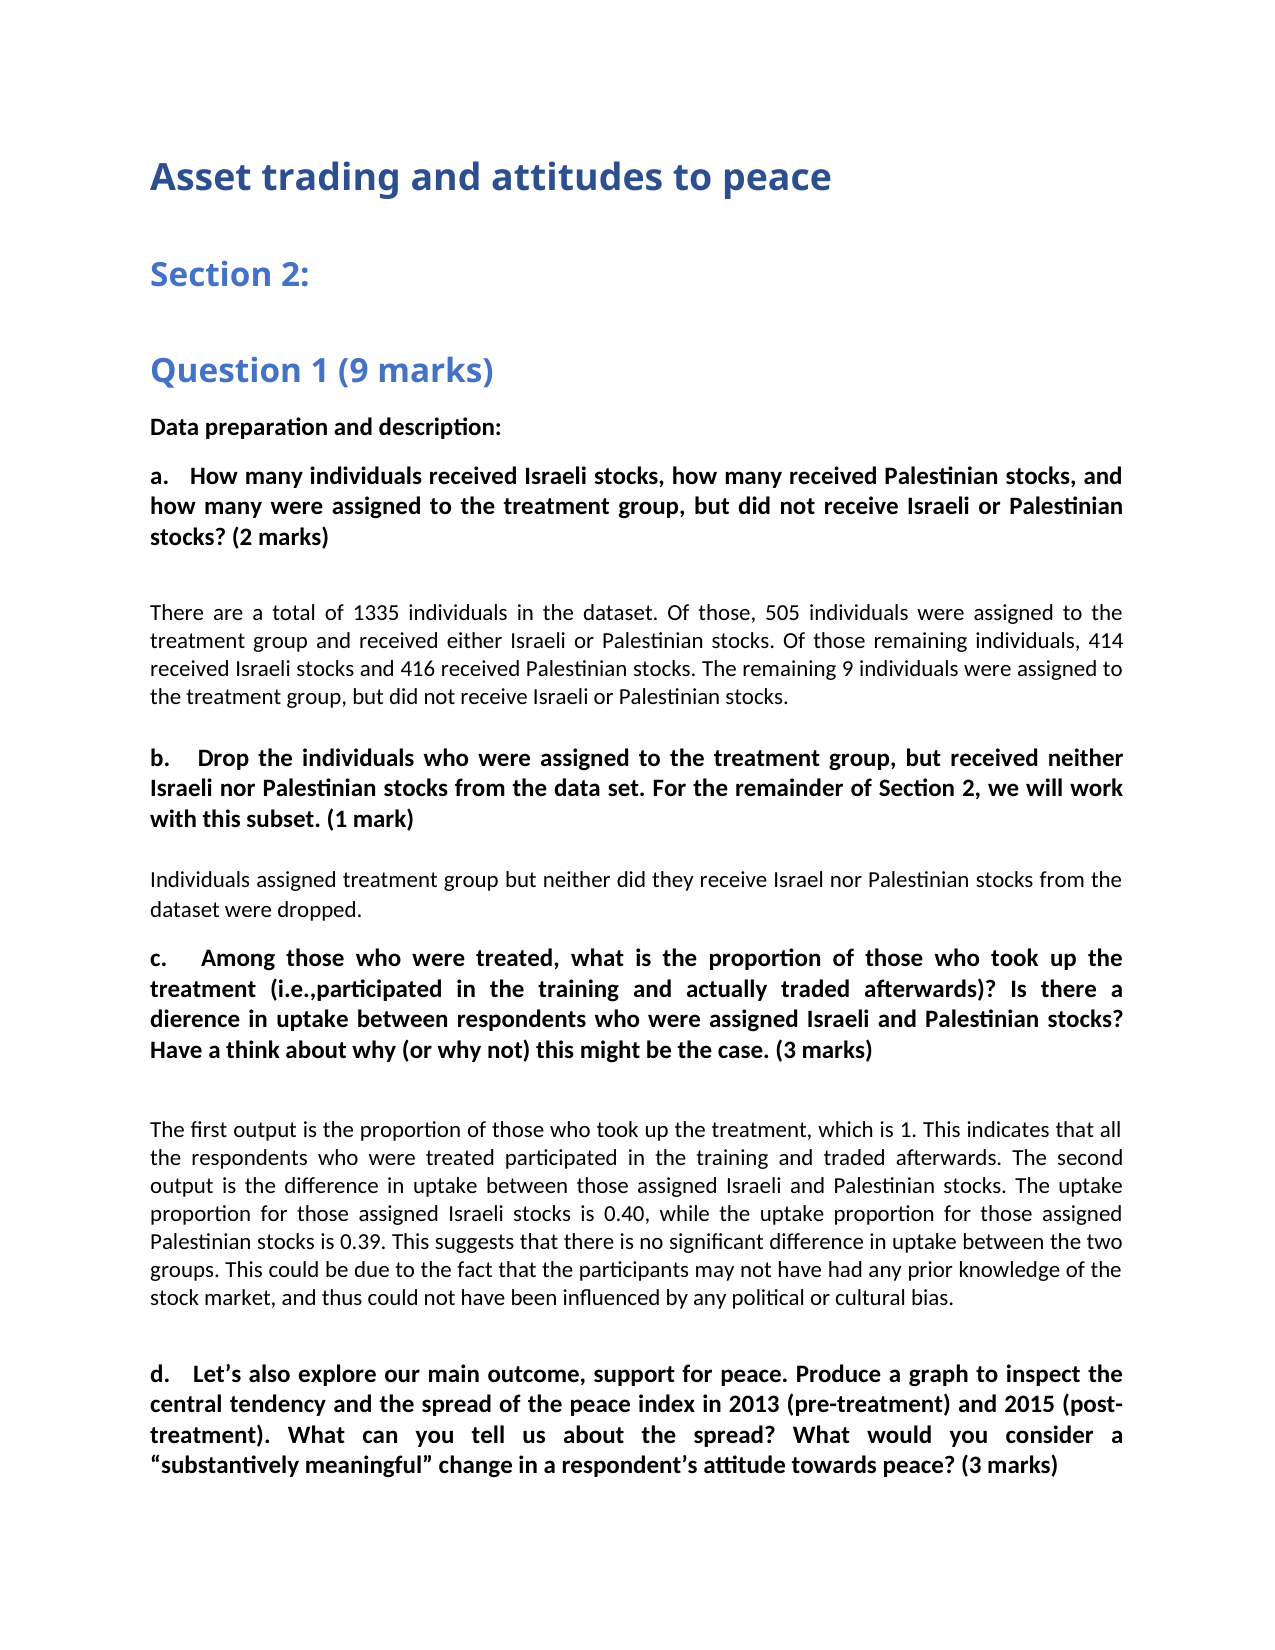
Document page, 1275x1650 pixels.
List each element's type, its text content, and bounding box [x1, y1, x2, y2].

subtitle Section 2: [150, 251, 1125, 296]
text Individuals assigned treatment group but neither did they receive Israel nor Palestinian stocks from the dataset were dropped. [150, 865, 1125, 923]
text There are a total of 1335 individuals in the dataset. Of those, 505 individuals were assigned to the treatment group and received either Israeli or Palestinian stocks. Of those remaining individuals, 414 received Israeli stocks and 416 received Palestinian stocks. The remaining 9 individuals were assigned to the treatment group, but did not receive Israeli or Palestinian stocks. [150, 598, 1125, 710]
text Data preparation and description: [150, 411, 1125, 441]
text The first output is the proportion of those who took up the treatment, which is 1. This indicates that all the respondents who were treated participated in the training and traded afterwards. The second output is the difference in uptake between those assigned Israeli and Palestinian stocks. The uptake proportion for those assigned Israeli stocks is 0.40, while the uptake proportion for those assigned Palestinian stocks is 0.39. This suggests that there is no significant difference in uptake between the two groups. This could be due to the fact that the participants may not have had any prior knowledge of the stock market, and thus could not have been influenced by any political or cultural bias. [150, 1115, 1125, 1311]
title Asset trading and attitudes to peace [150, 150, 1125, 201]
subtitle Question 1 (9 marks) [150, 346, 1125, 392]
text a. How many individuals received Israeli stocks, how many received Palestinian stocks, and how many were assigned to the treatment group, but did not receive Israeli or Palestinian stocks? (2 marks) [150, 460, 1125, 551]
text d. Let’s also explore our main outcome, support for peace. Produce a graph to inspect the central tendency and the spread of the peace index in 2013 (pre-treatment) and 2015 (post-treatment). What can you tell us about the spread? What would you consider a “substantively meaningful” change in a respondent’s attitude towards peace? (3 marks) [150, 1358, 1125, 1480]
text b. Drop the individuals who were assigned to the treatment group, but received neither Israeli nor Palestinian stocks from the data set. For the remainder of Section 2, we will work with this subset. (1 mark) [150, 742, 1125, 833]
text c. Among those who were treated, what is the proportion of those who took up the treatment (i.e.,participated in the training and actually traded afterwards)? Is there a dierence in uptake between respondents who were assigned Israeli and Palestinian stocks? Have a think about why (or why not) this might be the case. (3 marks) [150, 942, 1125, 1064]
